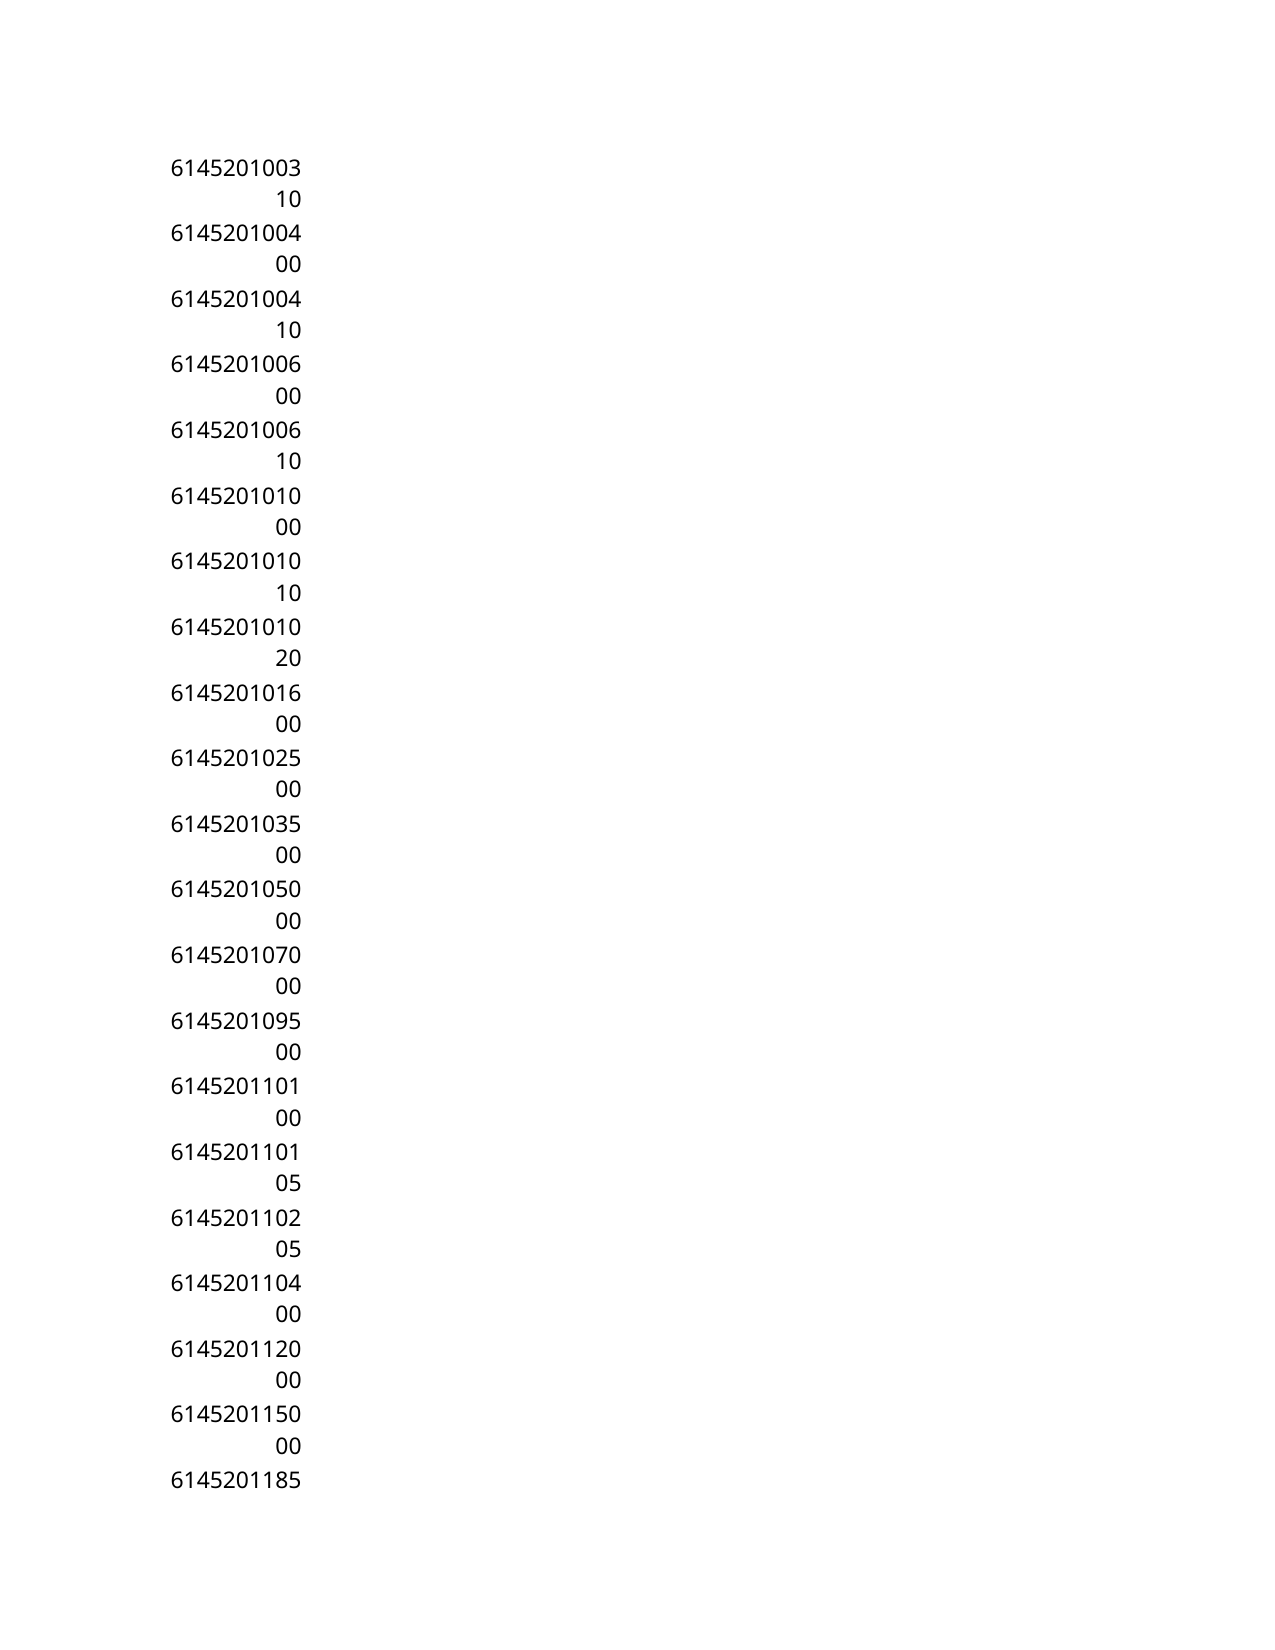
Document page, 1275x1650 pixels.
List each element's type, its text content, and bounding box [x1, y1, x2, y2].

table_cell 614520112000 [150, 1331, 312, 1397]
table_cell 614520107000 [150, 938, 312, 1003]
table_cell 614520100610 [150, 413, 312, 478]
table_cell 614520100410 [150, 281, 312, 347]
table_cell 614520110205 [150, 1200, 312, 1266]
table_cell 614520115000 [150, 1397, 312, 1462]
table_cell 614520118500 [150, 1463, 312, 1497]
table_cell 614520103500 [150, 806, 312, 872]
table_cell 614520101000 [150, 478, 312, 544]
table_cell 614520102500 [150, 741, 312, 806]
table_cell 614520110100 [150, 1069, 312, 1134]
table_cell 614520101010 [150, 544, 312, 609]
table_cell 614520101020 [150, 609, 312, 675]
table_cell 614520105000 [150, 872, 312, 937]
table_cell 614520109500 [150, 1003, 312, 1069]
table_cell 614520100600 [150, 347, 312, 412]
table_cell 614520110105 [150, 1134, 312, 1200]
table_cell 614520101600 [150, 675, 312, 741]
table_cell 614520100310 [150, 150, 312, 216]
table_cell 614520100400 [150, 216, 312, 281]
table_cell 614520110400 [150, 1266, 312, 1331]
